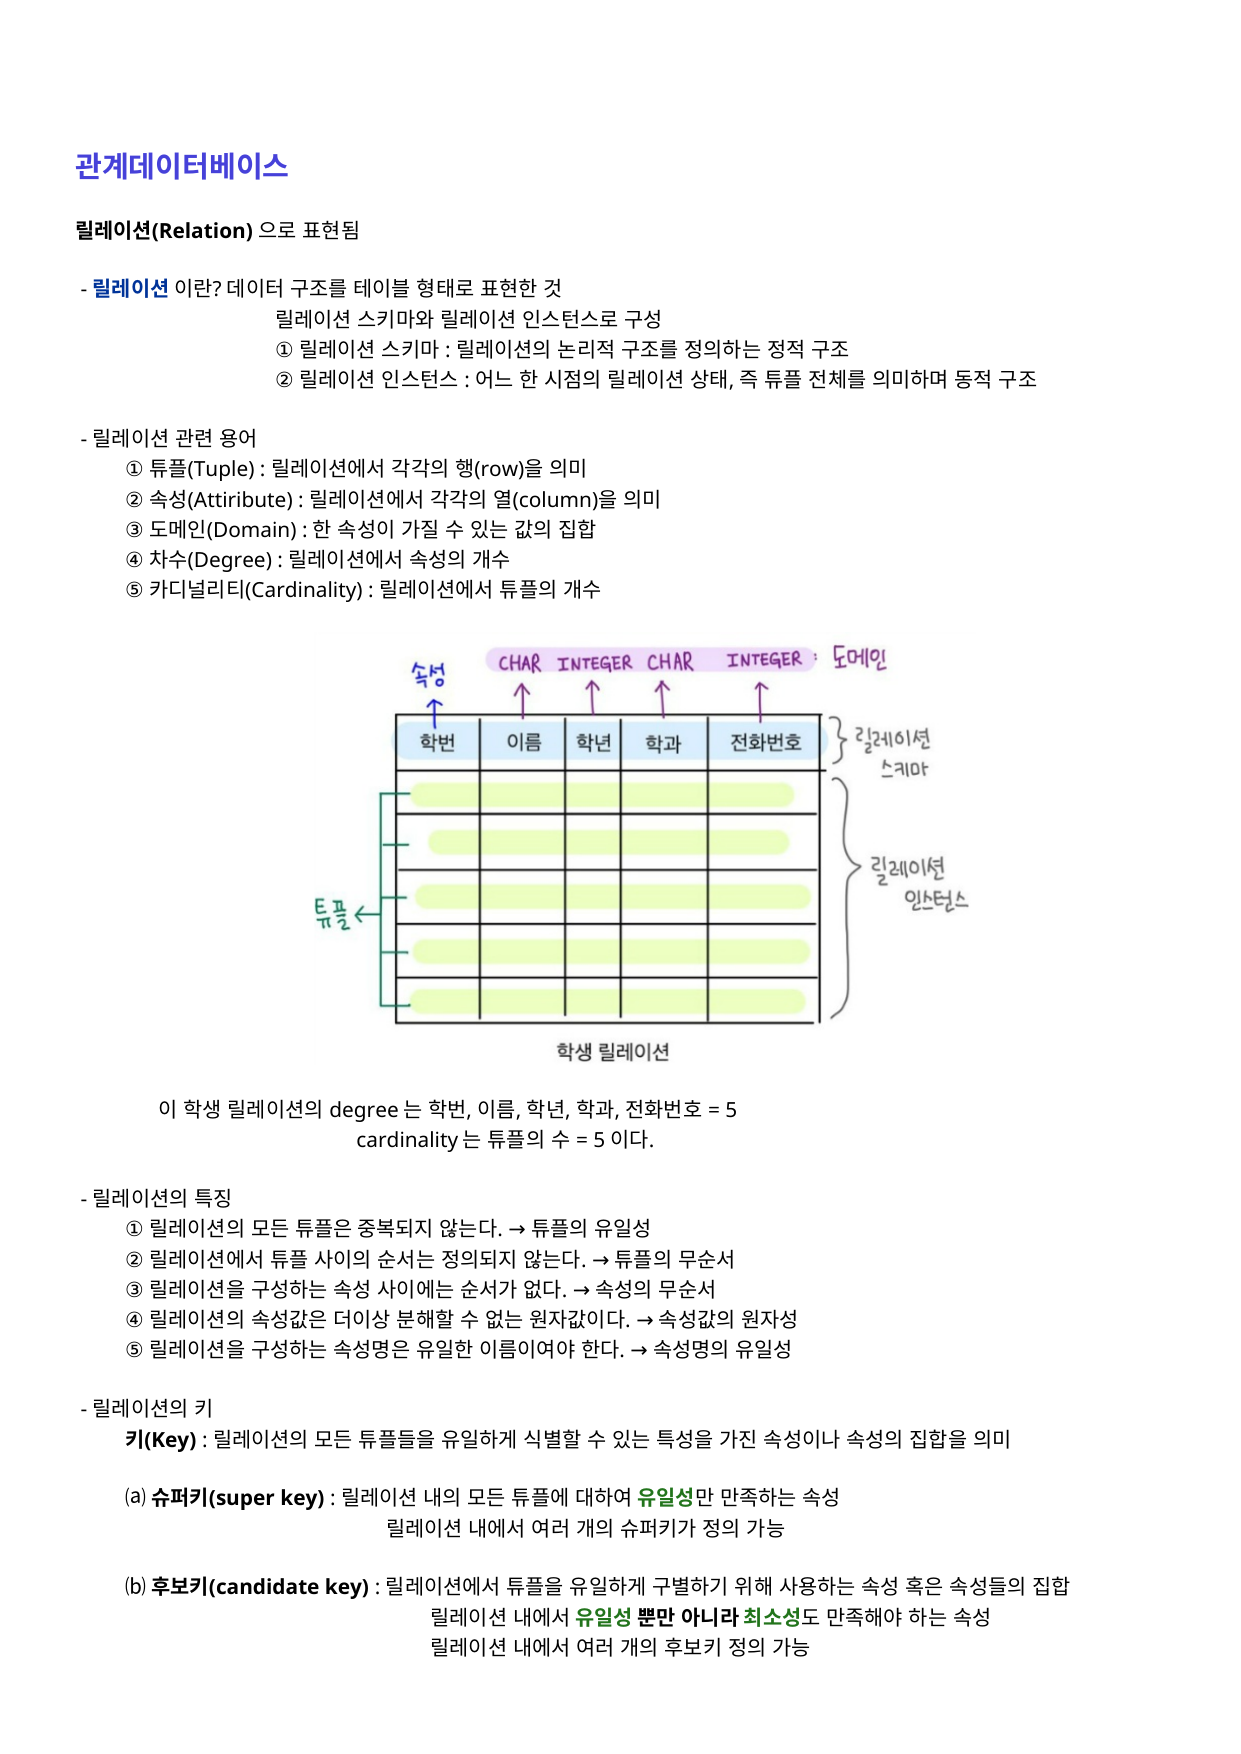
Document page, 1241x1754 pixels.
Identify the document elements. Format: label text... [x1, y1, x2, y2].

text ⑤ 카디널리티(Cardinality) : 릴레이션에서 튜플의 개수 [125, 574, 1165, 604]
text 이 학생 릴레이션의 degree는 학번, 이름, 학년, 학과, 전화번호 = 5 [75, 1093, 1165, 1123]
text ⒝ 후보키(candidate key) : 릴레이션에서 튜플을 유일하게 구별하기 위해 사용하는 속성 혹은 속성들의 집합 [125, 1571, 1165, 1601]
text - 릴레이션 관련 용어 [75, 422, 1165, 452]
text ① 릴레이션 스키마 : 릴레이션의 논리적 구조를 정의하는 정적 구조 [275, 333, 1165, 363]
text 릴레이션 내에서 여러 개의 후보키 정의 가능 [425, 1631, 1165, 1662]
text 릴레이션 내에서 유일성 뿐만 아니라 최소성도 만족해야 하는 속성 [425, 1601, 1165, 1631]
text ⒜ 슈퍼키(super key) : 릴레이션 내의 모든 튜플에 대하여 유일성만 만족하는 속성 [125, 1482, 1165, 1512]
text - 릴레이션의 키 [75, 1392, 1165, 1423]
text ① 릴레이션의 모든 튜플은 중복되지 않는다. → 튜플의 유일성 [125, 1212, 1165, 1243]
text 릴레이션 내에서 여러 개의 슈퍼키가 정의 가능 [375, 1512, 1165, 1542]
text ② 릴레이션 인스턴스 : 어느 한 시점의 릴레이션 상태, 즉 튜플 전체를 의미하며 동적 구조 [275, 363, 1165, 394]
text ② 속성(Attiribute) : 릴레이션에서 각각의 열(column)을 의미 [125, 483, 1165, 513]
text 관계데이터베이스 [75, 143, 1165, 185]
text 키(Key) : 릴레이션의 모든 튜플들을 유일하게 식별할 수 있는 특성을 가진 속성이나 속성의 집합을 의미 [125, 1423, 1165, 1453]
text ④ 릴레이션의 속성값은 더이상 분해할 수 없는 원자값이다. → 속성값의 원자성 [125, 1303, 1165, 1334]
text ③ 릴레이션을 구성하는 속성 사이에는 순서가 없다. → 속성의 무순서 [125, 1273, 1165, 1303]
text ④ 차수(Degree) : 릴레이션에서 속성의 개수 [125, 543, 1165, 574]
text - 릴레이션 이란? 데이터 구조를 테이블 형태로 표현한 것 [75, 273, 1165, 303]
text 릴레이션(Relation) 으로 표현됨 [75, 214, 1165, 244]
picture [314, 632, 977, 1065]
text 릴레이션 스키마와 릴레이션 인스턴스로 구성 [275, 303, 1165, 333]
text - 릴레이션의 특징 [75, 1182, 1165, 1212]
text ⑤ 릴레이션을 구성하는 속성명은 유일한 이름이여야 한다. → 속성명의 유일성 [125, 1334, 1165, 1364]
text ② 릴레이션에서 튜플 사이의 순서는 정의되지 않는다. → 튜플의 무순서 [125, 1243, 1165, 1273]
text ① 튜플(Tuple) : 릴레이션에서 각각의 행(row)을 의미 [125, 452, 1165, 483]
text ③ 도메인(Domain) : 한 속성이 가질 수 있는 값의 집합 [125, 513, 1165, 543]
text cardinality는 튜플의 수 = 5 이다. [242, 1123, 1165, 1154]
